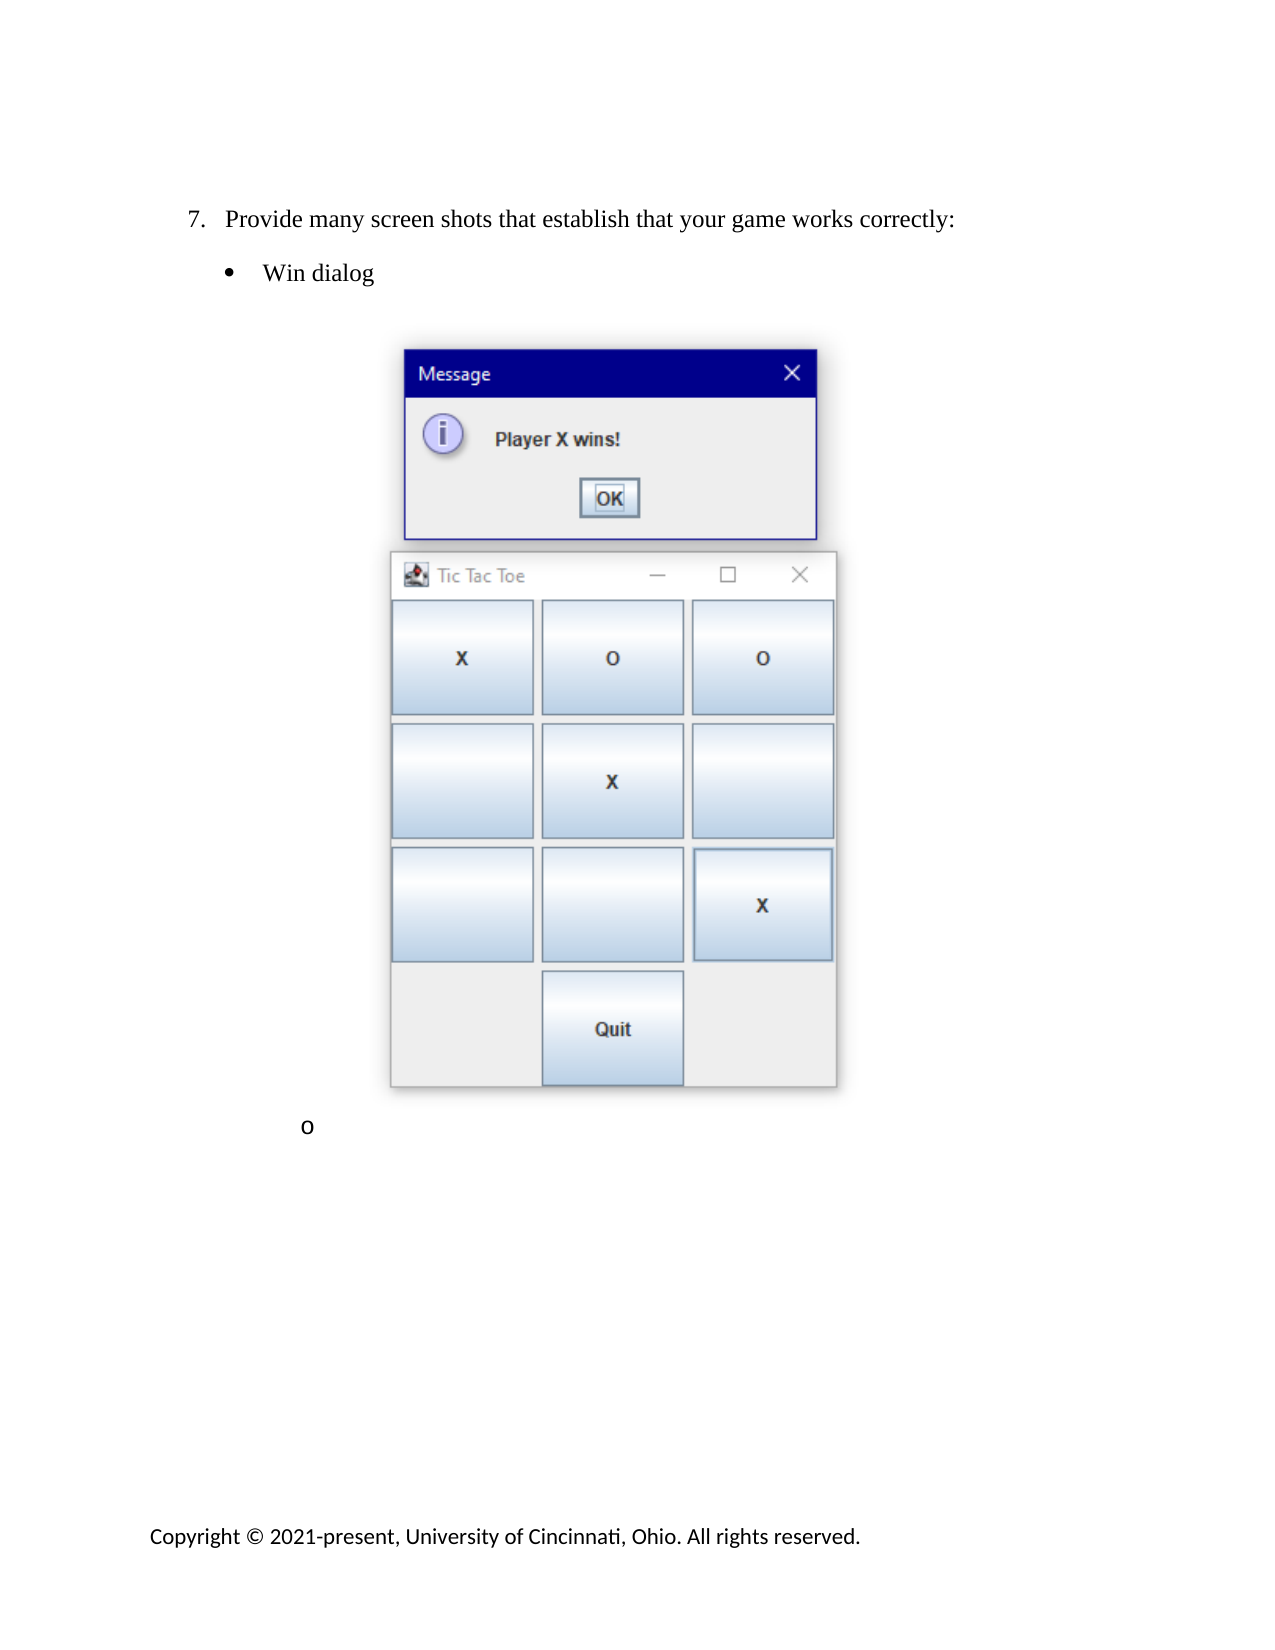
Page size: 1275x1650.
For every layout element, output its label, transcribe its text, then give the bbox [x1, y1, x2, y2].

list Win dialog [225, 258, 1125, 286]
list Provide many screen shots that establish that your game works correctly: [187, 204, 1125, 233]
picture [337, 290, 963, 1135]
